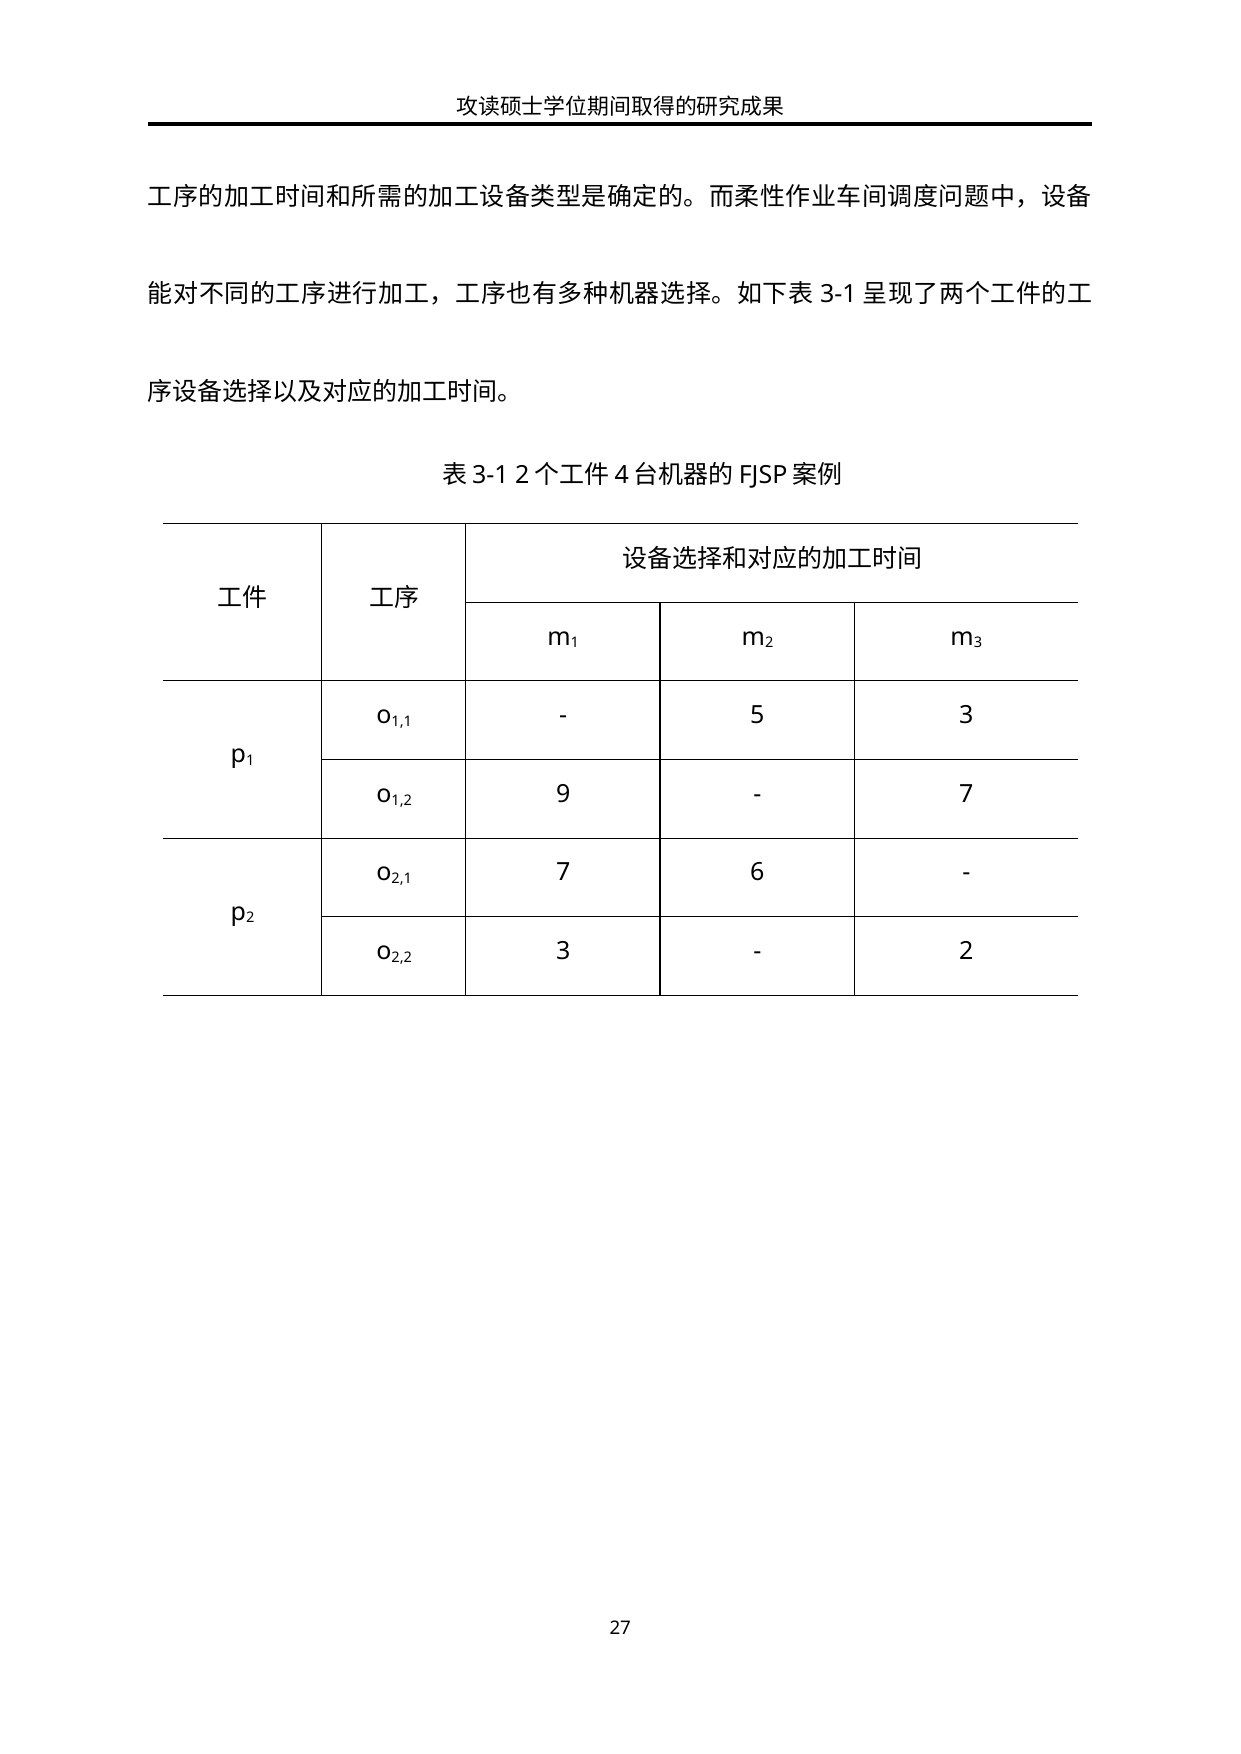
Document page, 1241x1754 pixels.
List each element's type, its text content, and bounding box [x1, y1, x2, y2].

table_cell 3 [466, 917, 659, 994]
table_cell o1,1 [322, 681, 465, 759]
table_header 工序 [322, 524, 465, 680]
table_cell 7 [466, 839, 659, 916]
table_cell - [661, 917, 854, 994]
table_cell o1,2 [322, 760, 465, 837]
table_header 设备选择和对应的加工时间 [466, 524, 1078, 602]
table_cell m1 [466, 603, 659, 680]
table_header 工件 [163, 524, 321, 680]
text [148, 162, 1092, 422]
table_cell - [661, 760, 854, 837]
table_cell - [466, 681, 659, 759]
table_cell m3 [855, 603, 1078, 680]
table_cell - [855, 839, 1078, 916]
table_cell 5 [661, 681, 854, 759]
table_cell m2 [661, 603, 854, 680]
table_cell o2,2 [322, 917, 465, 994]
text 表3-1 2个工件4台机器的FJSP案例 [148, 440, 1092, 505]
table_cell 3 [855, 681, 1078, 759]
table_cell 6 [661, 839, 854, 916]
table_cell 7 [855, 760, 1078, 837]
table_cell o2,1 [322, 839, 465, 916]
table_cell 2 [855, 917, 1078, 994]
table_cell p1 [163, 681, 321, 837]
table_cell 9 [466, 760, 659, 837]
table_cell p2 [163, 839, 321, 994]
